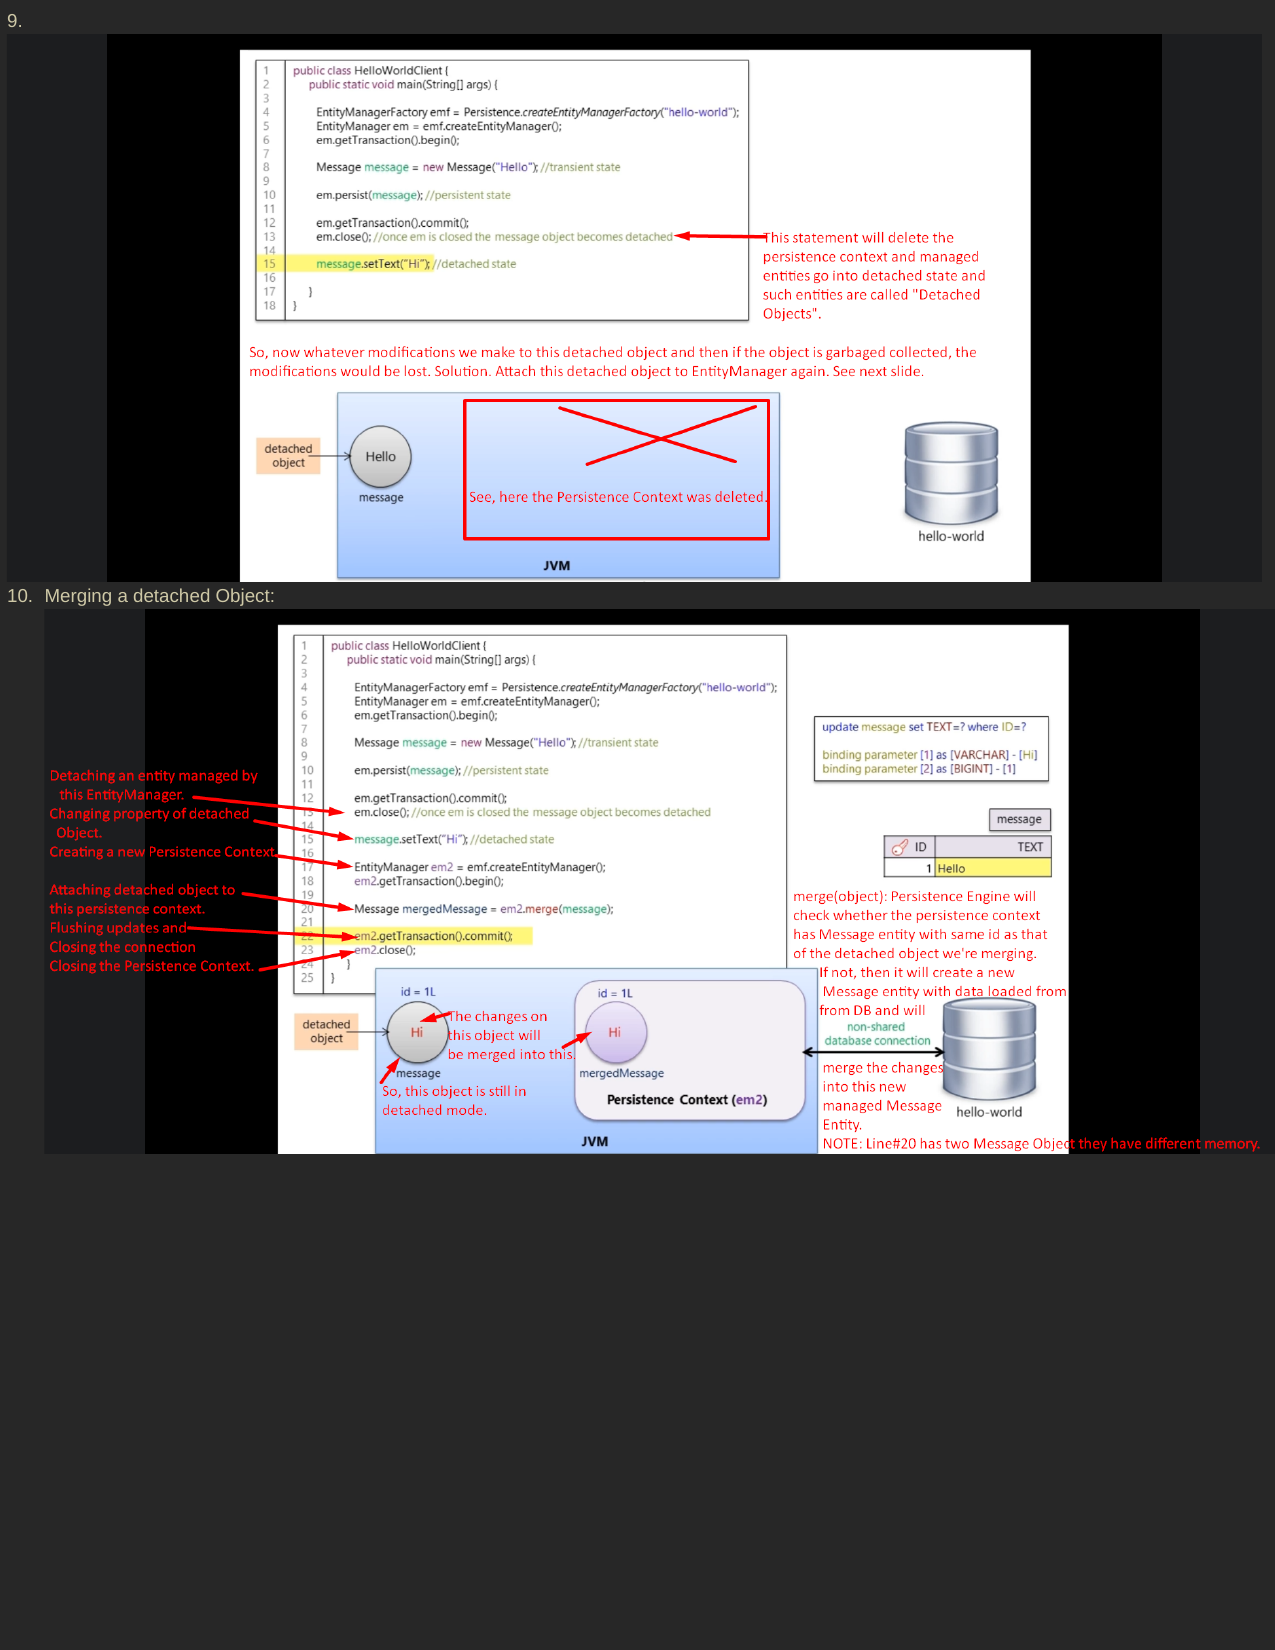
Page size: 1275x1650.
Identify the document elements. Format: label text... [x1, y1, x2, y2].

picture [44, 609, 1275, 1154]
picture [6, 34, 1262, 582]
